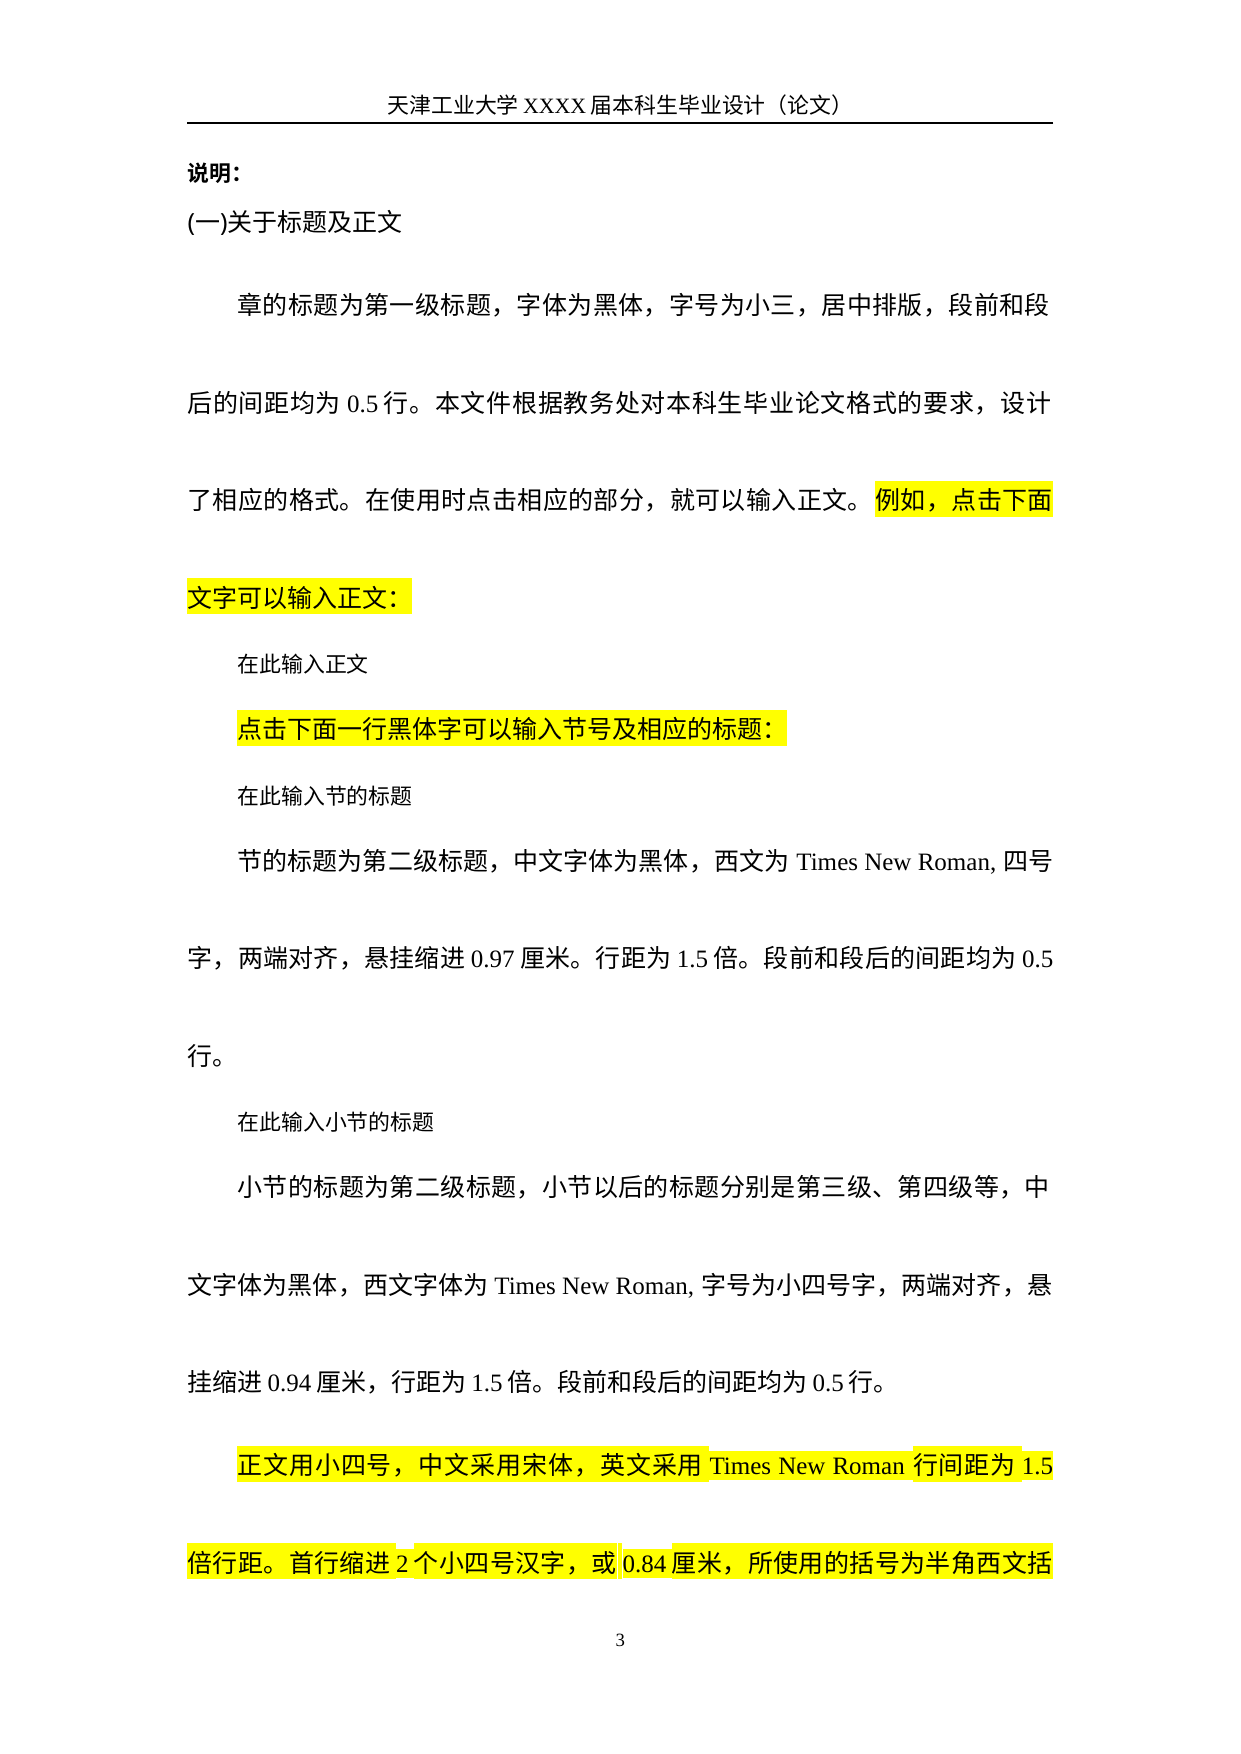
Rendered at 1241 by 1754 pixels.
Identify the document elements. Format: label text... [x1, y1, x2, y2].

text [187, 1431, 1053, 1594]
text 说明： [187, 156, 1053, 188]
text (一)关于标题及正文 [187, 188, 1053, 253]
text 小节的标题为第二级标题，小节以后的标题分别是第三级、第四级等，中文字体为黑体，西文字体为Times New Roman, 字号为小四号字，两端对齐，悬挂缩进，行距为1.5倍。段前和段后的间距均为0.5行。 [187, 1153, 1053, 1413]
text 节的标题为第二级标题，中文字体为黑体，西文为Times New Roman, 四号字，两端对齐，悬挂缩进。行距为1.5倍。段前和段后的间距均为0.5行。 [187, 827, 1053, 1087]
text 点击下面一行黑体字可以输入节号及相应的标题： [187, 695, 1053, 760]
text 章的标题为第一级标题，字体为黑体，字号为小三，居中排版，段前和段后的间距均为0.5行。本文件根据教务处对本科生毕业论文格式的要求，设计了相应的格式。在使用时点击相应的部分，就可以输入正文。例如，点击下面文字可以输入正文： [187, 271, 1053, 629]
